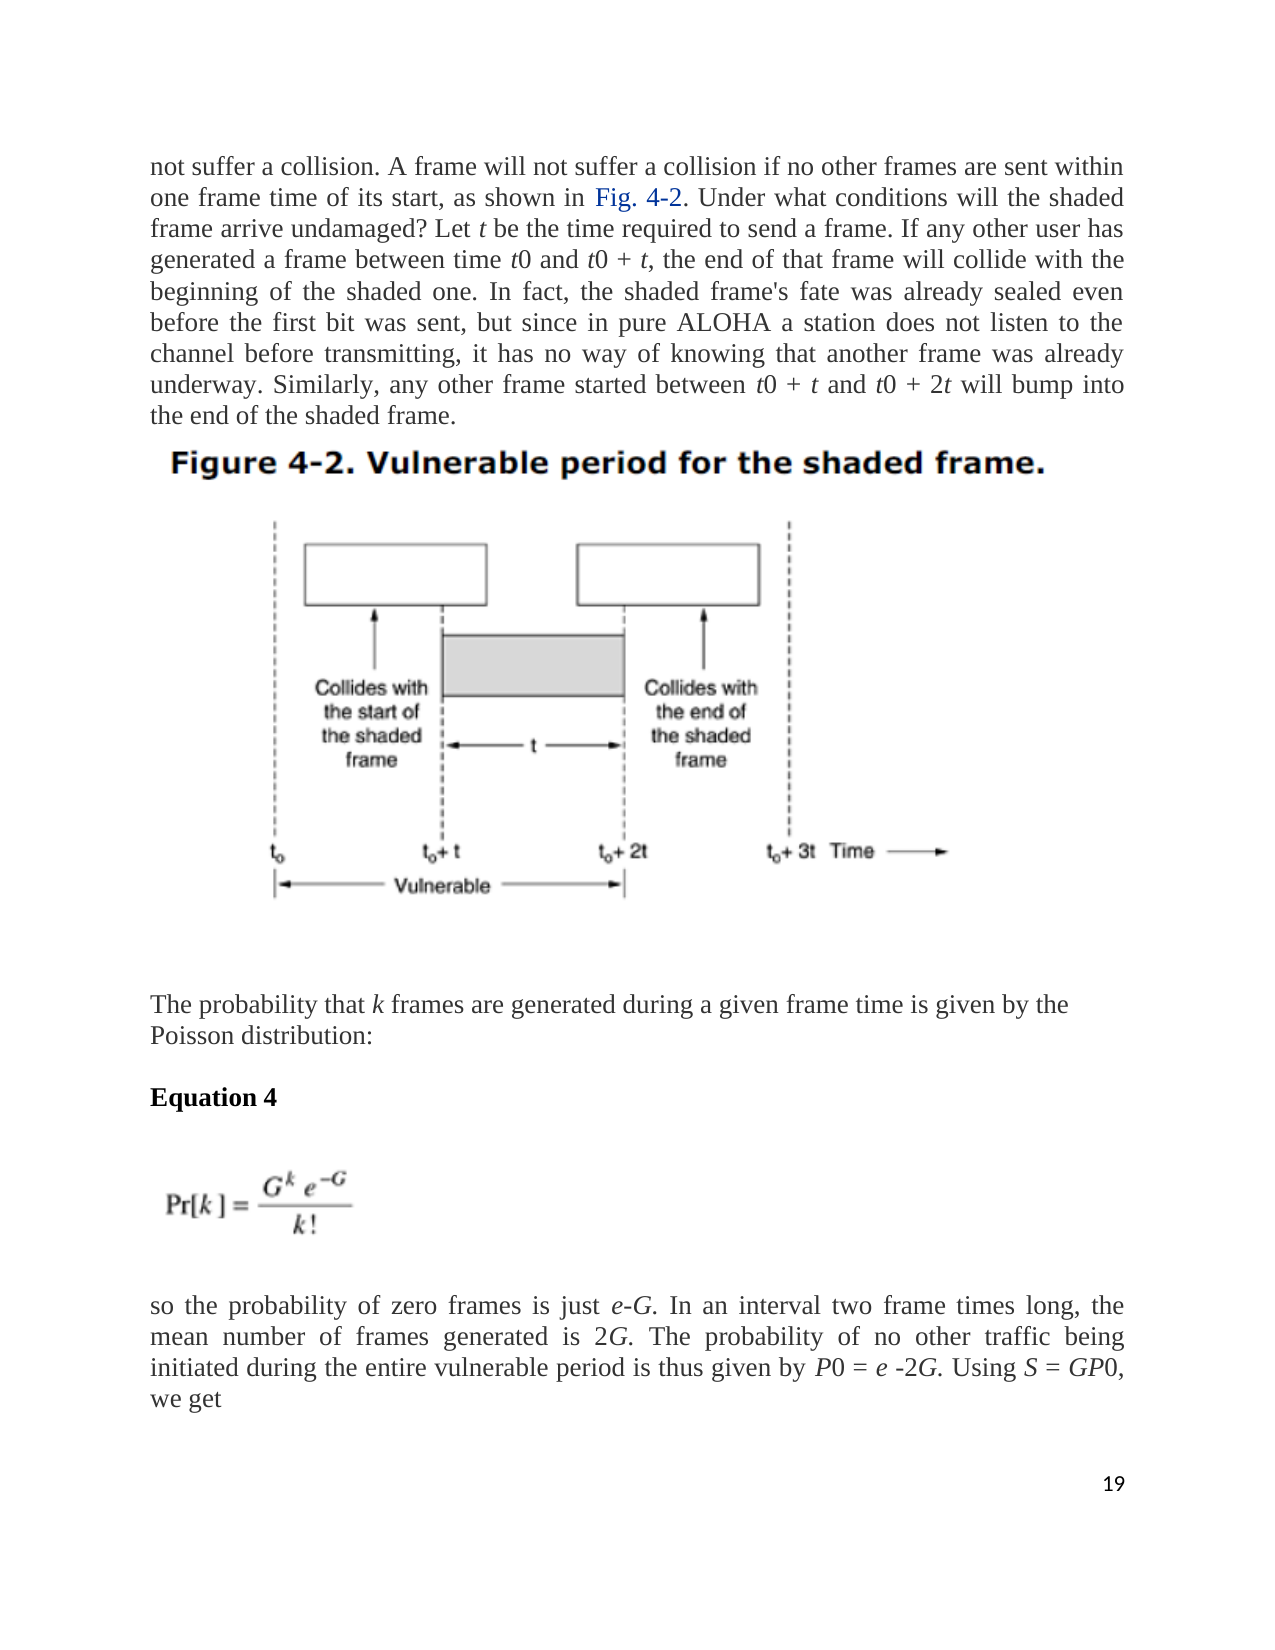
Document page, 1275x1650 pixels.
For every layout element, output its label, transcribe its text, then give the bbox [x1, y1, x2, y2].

picture [150, 1137, 408, 1264]
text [150, 150, 1125, 430]
picture [150, 430, 1074, 932]
text Equation 4 [150, 1081, 1125, 1112]
text The probability that k frames are generated during a given frame time is given by the Poisson distribution: [150, 988, 1125, 1050]
text so the probability of zero frames is just e-G. In an interval two frame times long, the mean number of frames generated is 2G. The probability of no other traffic being initiated during the entire vulnerable period is thus given by P0 = e -2G. Using S = GP0, we get [150, 1289, 1125, 1413]
